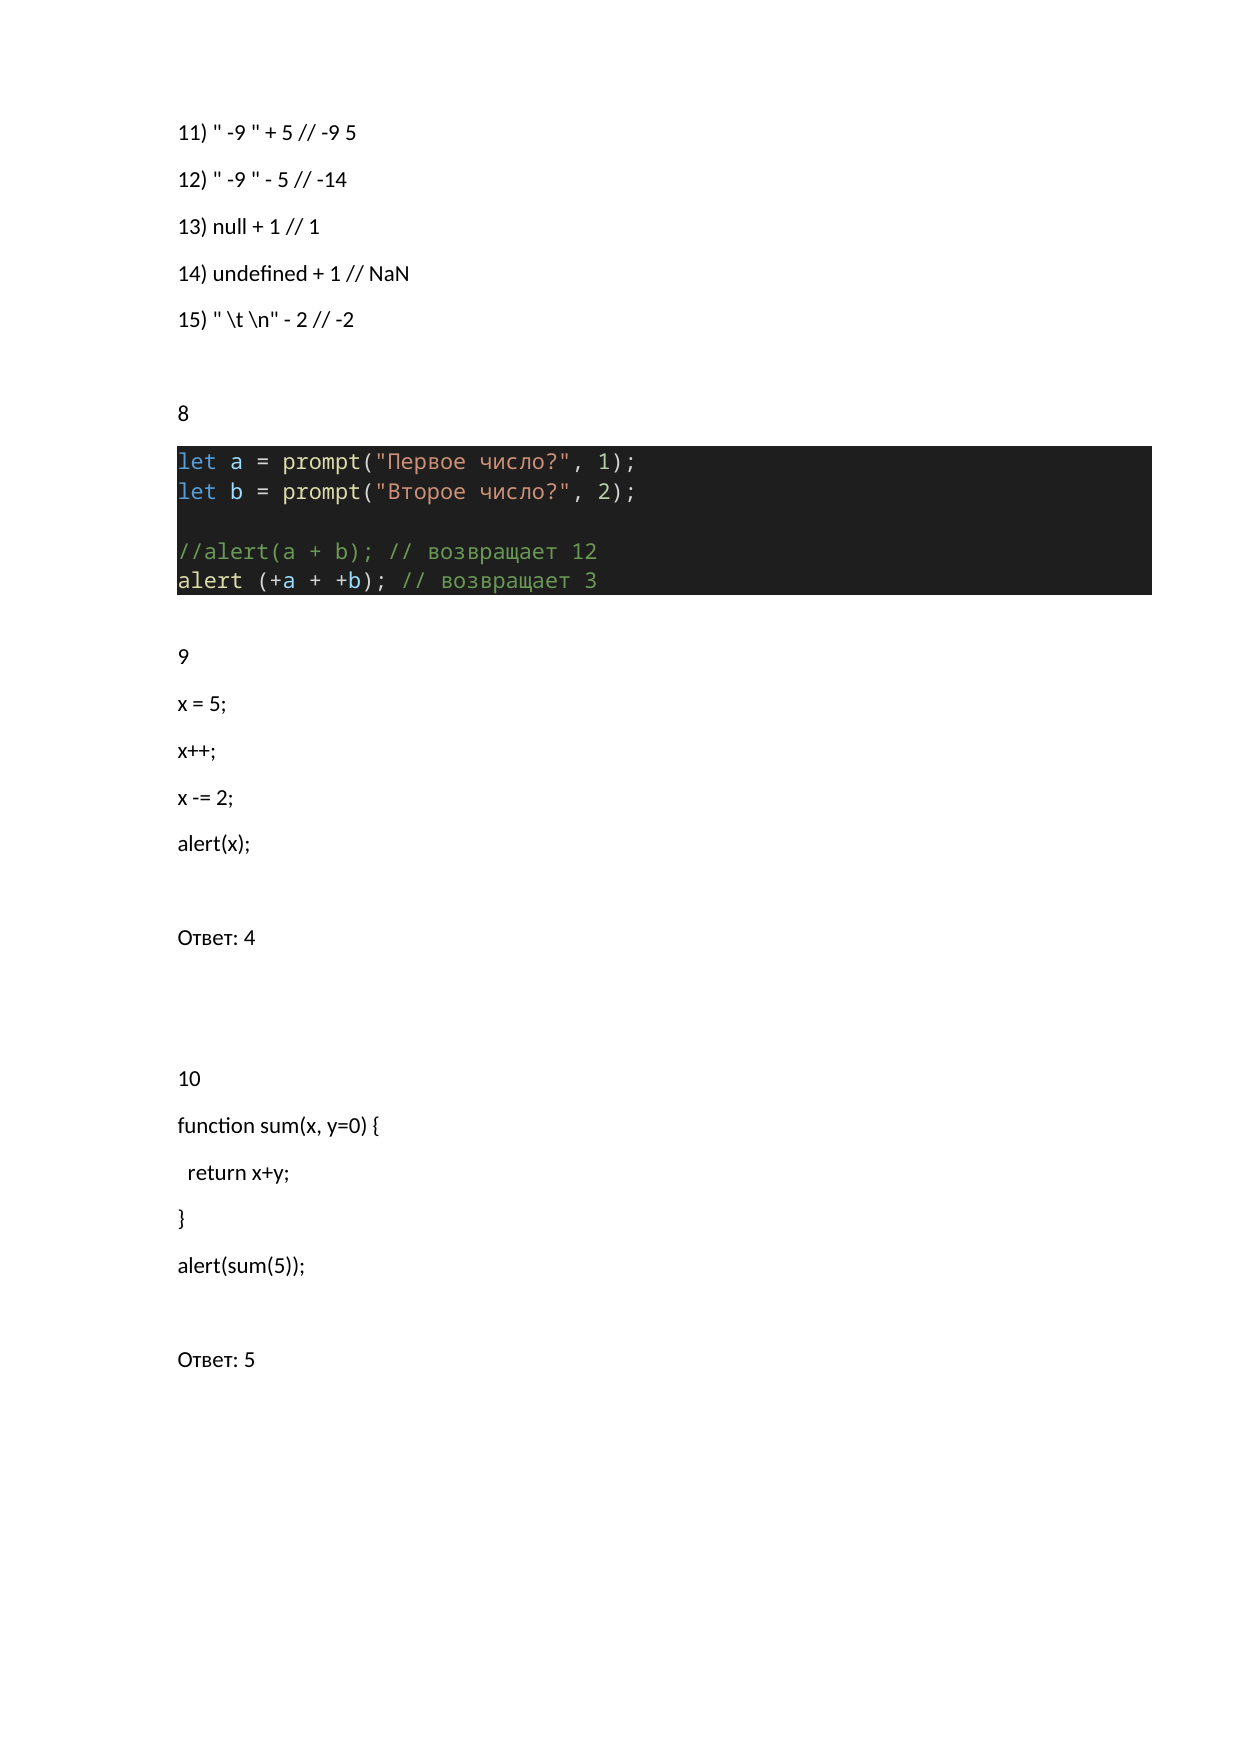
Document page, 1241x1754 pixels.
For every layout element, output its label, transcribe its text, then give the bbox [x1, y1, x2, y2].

text 8 [177, 399, 1152, 427]
text alert(x); [177, 829, 1152, 858]
text 15) " \t \n" - 2 // -2 [177, 306, 1152, 334]
text function sum(x, y=0) { [177, 1111, 1152, 1139]
text 13) null + 1 // 1 [177, 212, 1152, 240]
text 11) " -9 " + 5 // -9 5 [177, 118, 1152, 146]
text Ответ: 5 [177, 1345, 1152, 1373]
text Ответ: 4 [177, 923, 1152, 951]
text 14) undefined + 1 // NaN [177, 259, 1152, 287]
text x++; [177, 736, 1152, 764]
text 9 [177, 642, 1152, 670]
text x -= 2; [177, 783, 1152, 811]
text return x+y; [177, 1158, 1152, 1186]
text } [177, 1204, 1152, 1233]
text let a = prompt("Первое число?", 1); [177, 446, 1152, 476]
text x = 5; [177, 689, 1152, 717]
text //alert(a + b); // возвращает 12 [177, 536, 1152, 565]
text alert (+a + +b); // возвращает 3 [177, 565, 1152, 595]
text 12) " -9 " - 5 // -14 [177, 165, 1152, 193]
text alert(sum(5)); [177, 1251, 1152, 1279]
text let b = prompt("Второе число?", 2); [177, 476, 1152, 506]
text 10 [177, 1064, 1152, 1092]
